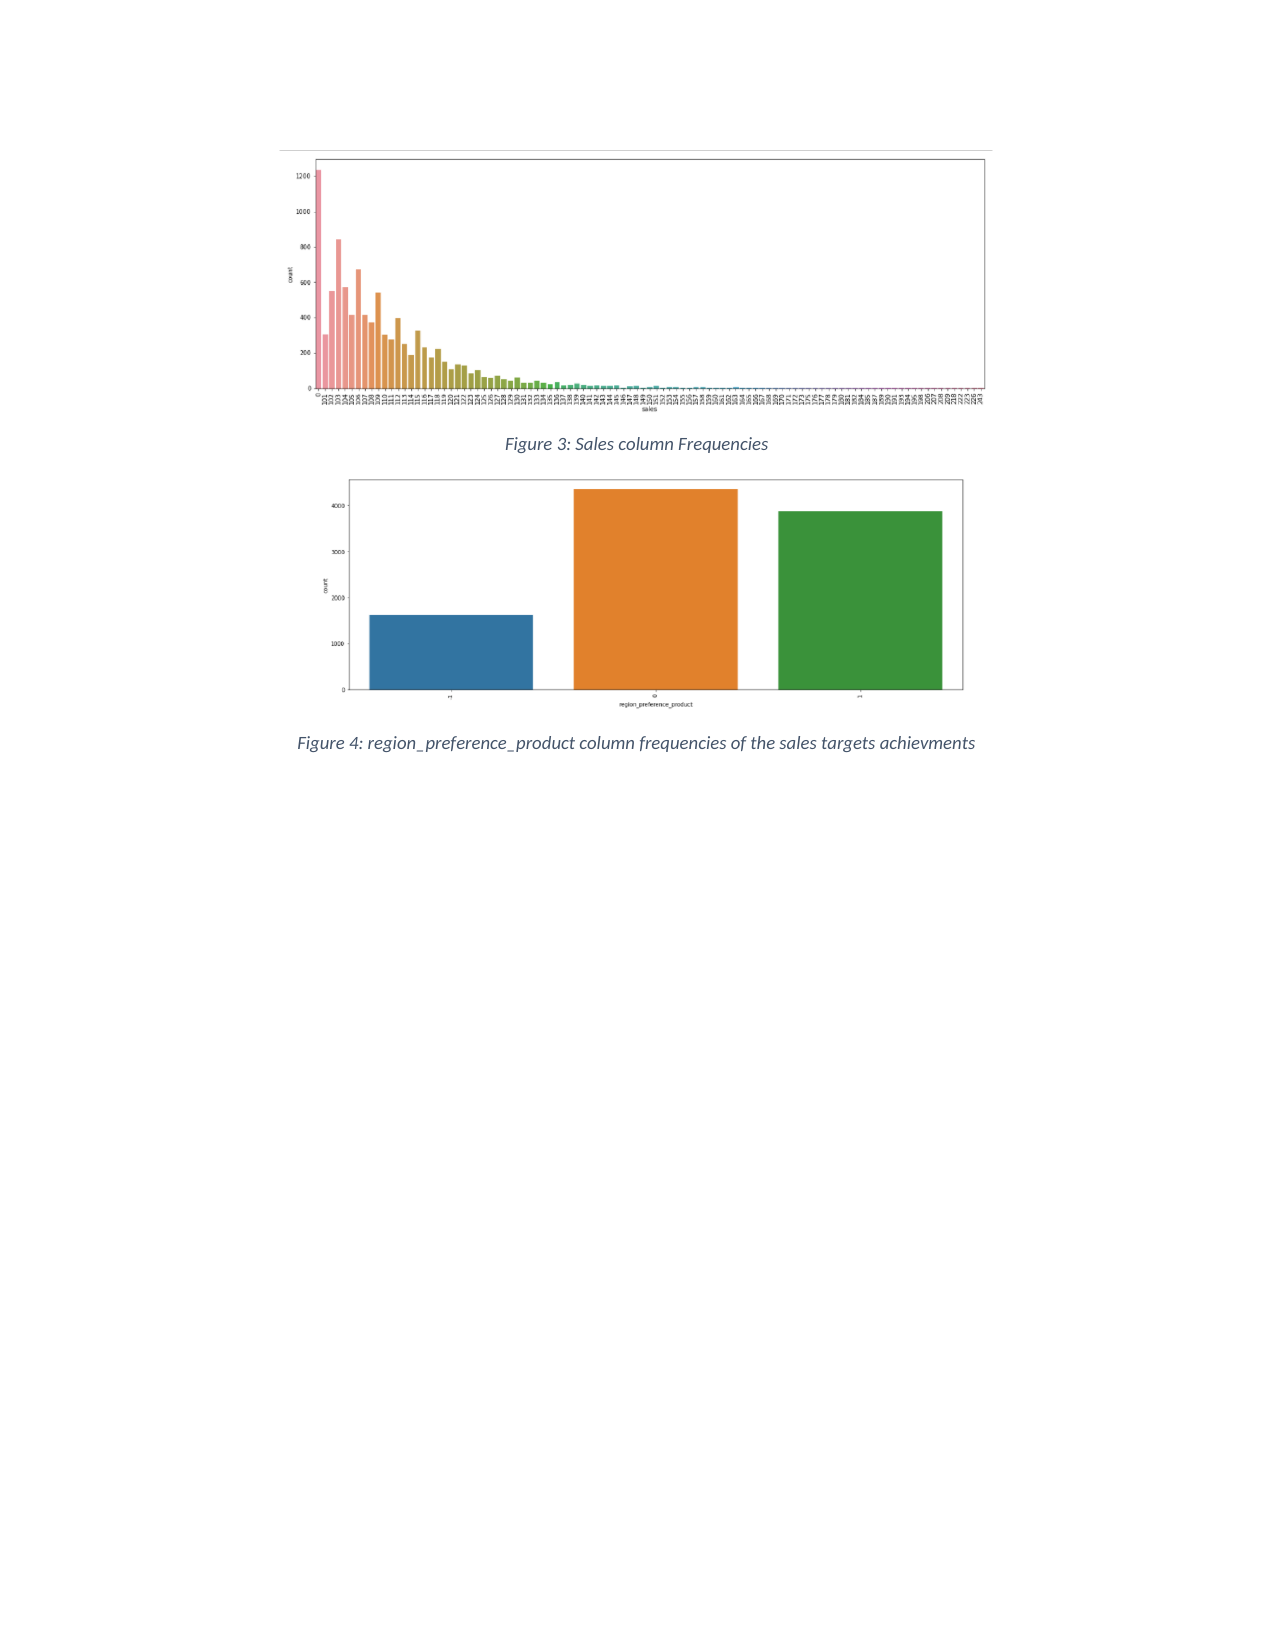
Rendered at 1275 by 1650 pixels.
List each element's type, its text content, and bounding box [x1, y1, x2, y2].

picture [305, 475, 970, 712]
picture [274, 150, 1001, 413]
